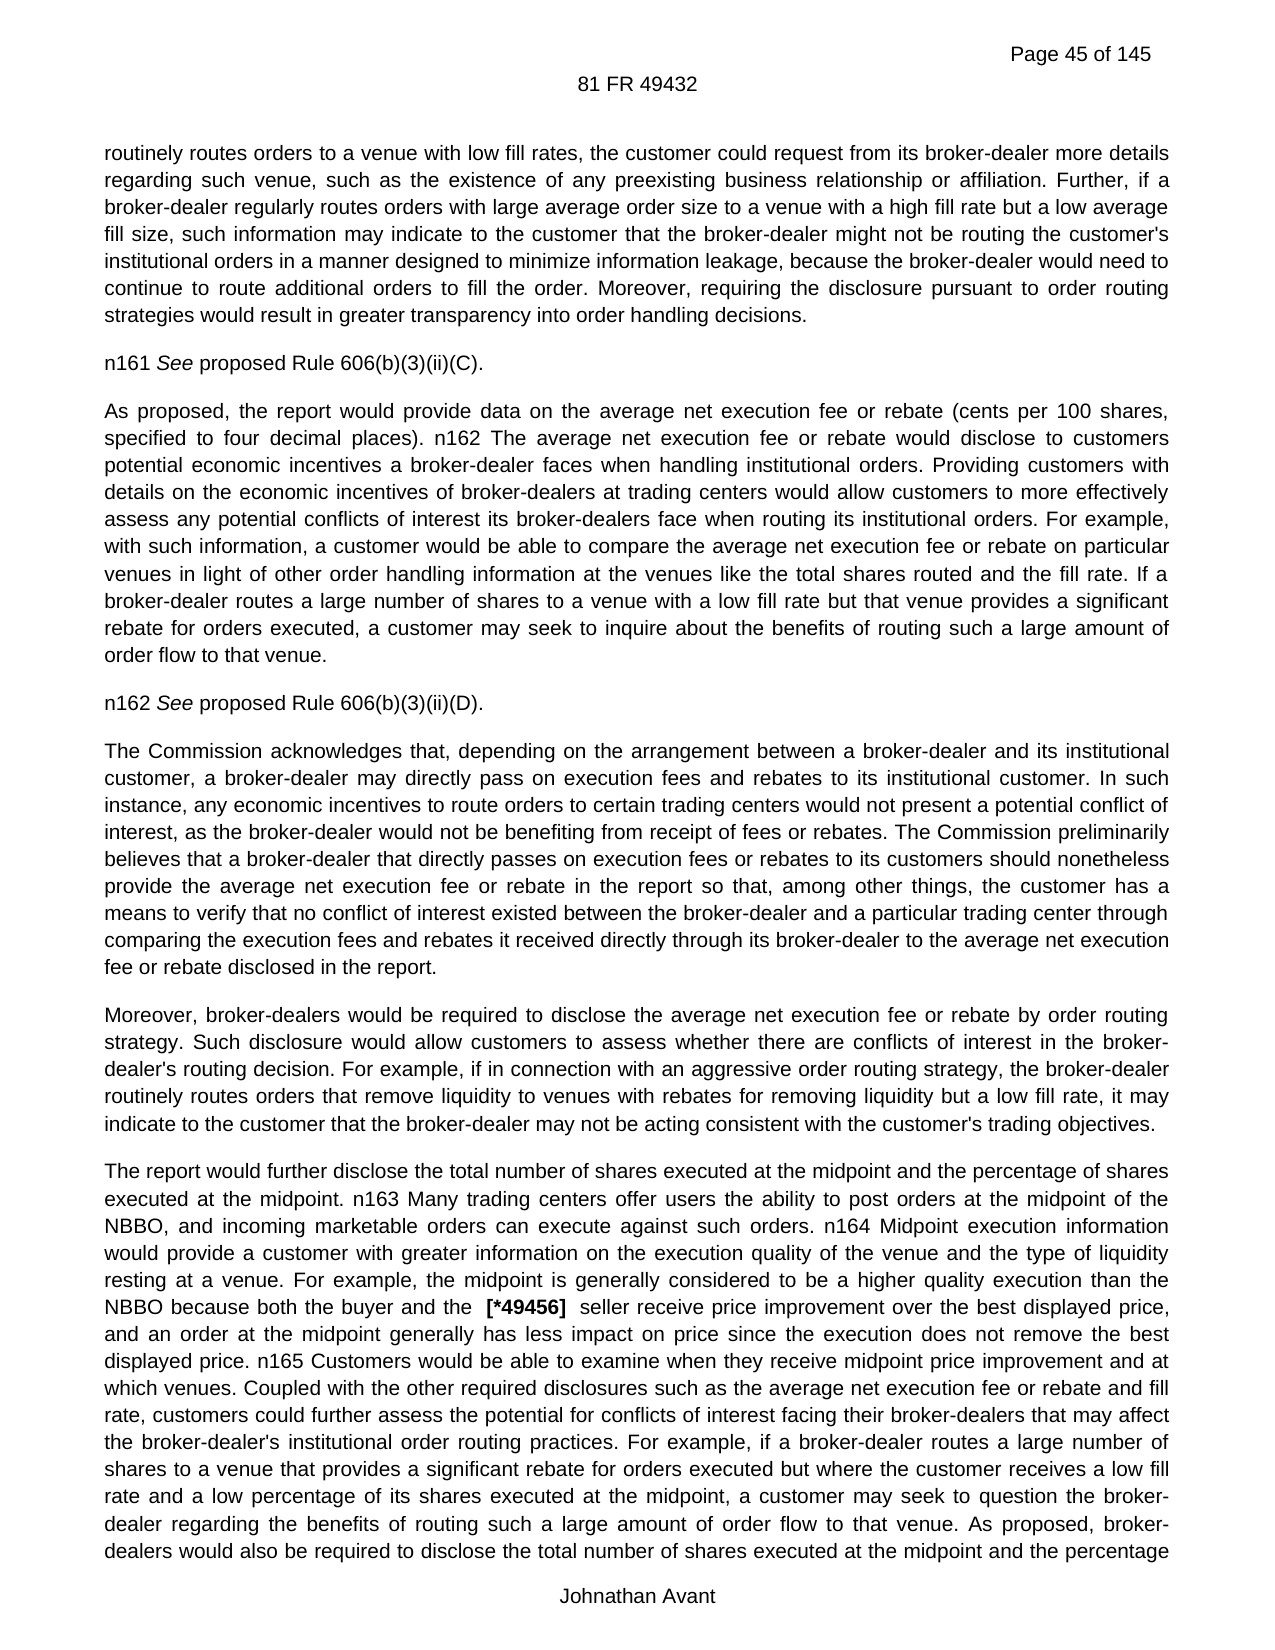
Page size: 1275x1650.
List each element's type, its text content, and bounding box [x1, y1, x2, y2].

text The Commission acknowledges that, depending on the arrangement between a broker-dealer and its institutional customer, a broker-dealer may directly pass on execution fees and rebates to its institutional customer. In such instance, any economic incentives to route orders to certain trading centers would not present a potential conflict of interest, as the broker-dealer would not be benefiting from receipt of fees or rebates. The Commission preliminarily believes that a broker-dealer that directly passes on execution fees or rebates to its customers should nonetheless provide the average net execution fee or rebate in the report so that, among other things, the customer has a means to verify that no conflict of interest existed between the broker-dealer and a particular trading center through comparing the execution fees and rebates it received directly through its broker-dealer to the average net execution fee or rebate disclosed in the report. [104, 735, 1171, 979]
text Moreover, broker-dealers would be required to disclose the average net execution fee or rebate by order routing strategy. Such disclosure would allow customers to assess whether there are conflicts of interest in the broker-dealer's routing decision. For example, if in connection with an aggressive order routing strategy, the broker-dealer routinely routes orders that remove liquidity to venues with rebates for removing liquidity but a low fill rate, it may indicate to the customer that the broker-dealer may not be acting consistent with the customer's trading objectives. [104, 1000, 1171, 1135]
text As proposed, the report would provide data on the average net execution fee or rebate (cents per 100 shares, specified to four decimal places). n162 The average net execution fee or rebate would disclose to customers potential economic incentives a broker-dealer faces when handling institutional orders. Providing customers with details on the economic incentives of broker-dealers at trading centers would allow customers to more effectively assess any potential conflicts of interest its broker-dealers face when routing its institutional orders. For example, with such information, a customer would be able to compare the average net execution fee or rebate on particular venues in light of other order handling information at the venues like the total shares routed and the fill rate. If a broker-dealer routes a large number of shares to a venue with a low fill rate but that venue provides a significant rebate for orders executed, a customer may seek to inquire about the benefits of routing such a large amount of order flow to that venue. [104, 396, 1171, 667]
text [104, 137, 1171, 327]
text n162 See proposed Rule 606(b)(3)(ii)(D). [104, 687, 1171, 714]
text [104, 1156, 1171, 1562]
text n161 See proposed Rule 606(b)(3)(ii)(C). [104, 348, 1171, 375]
